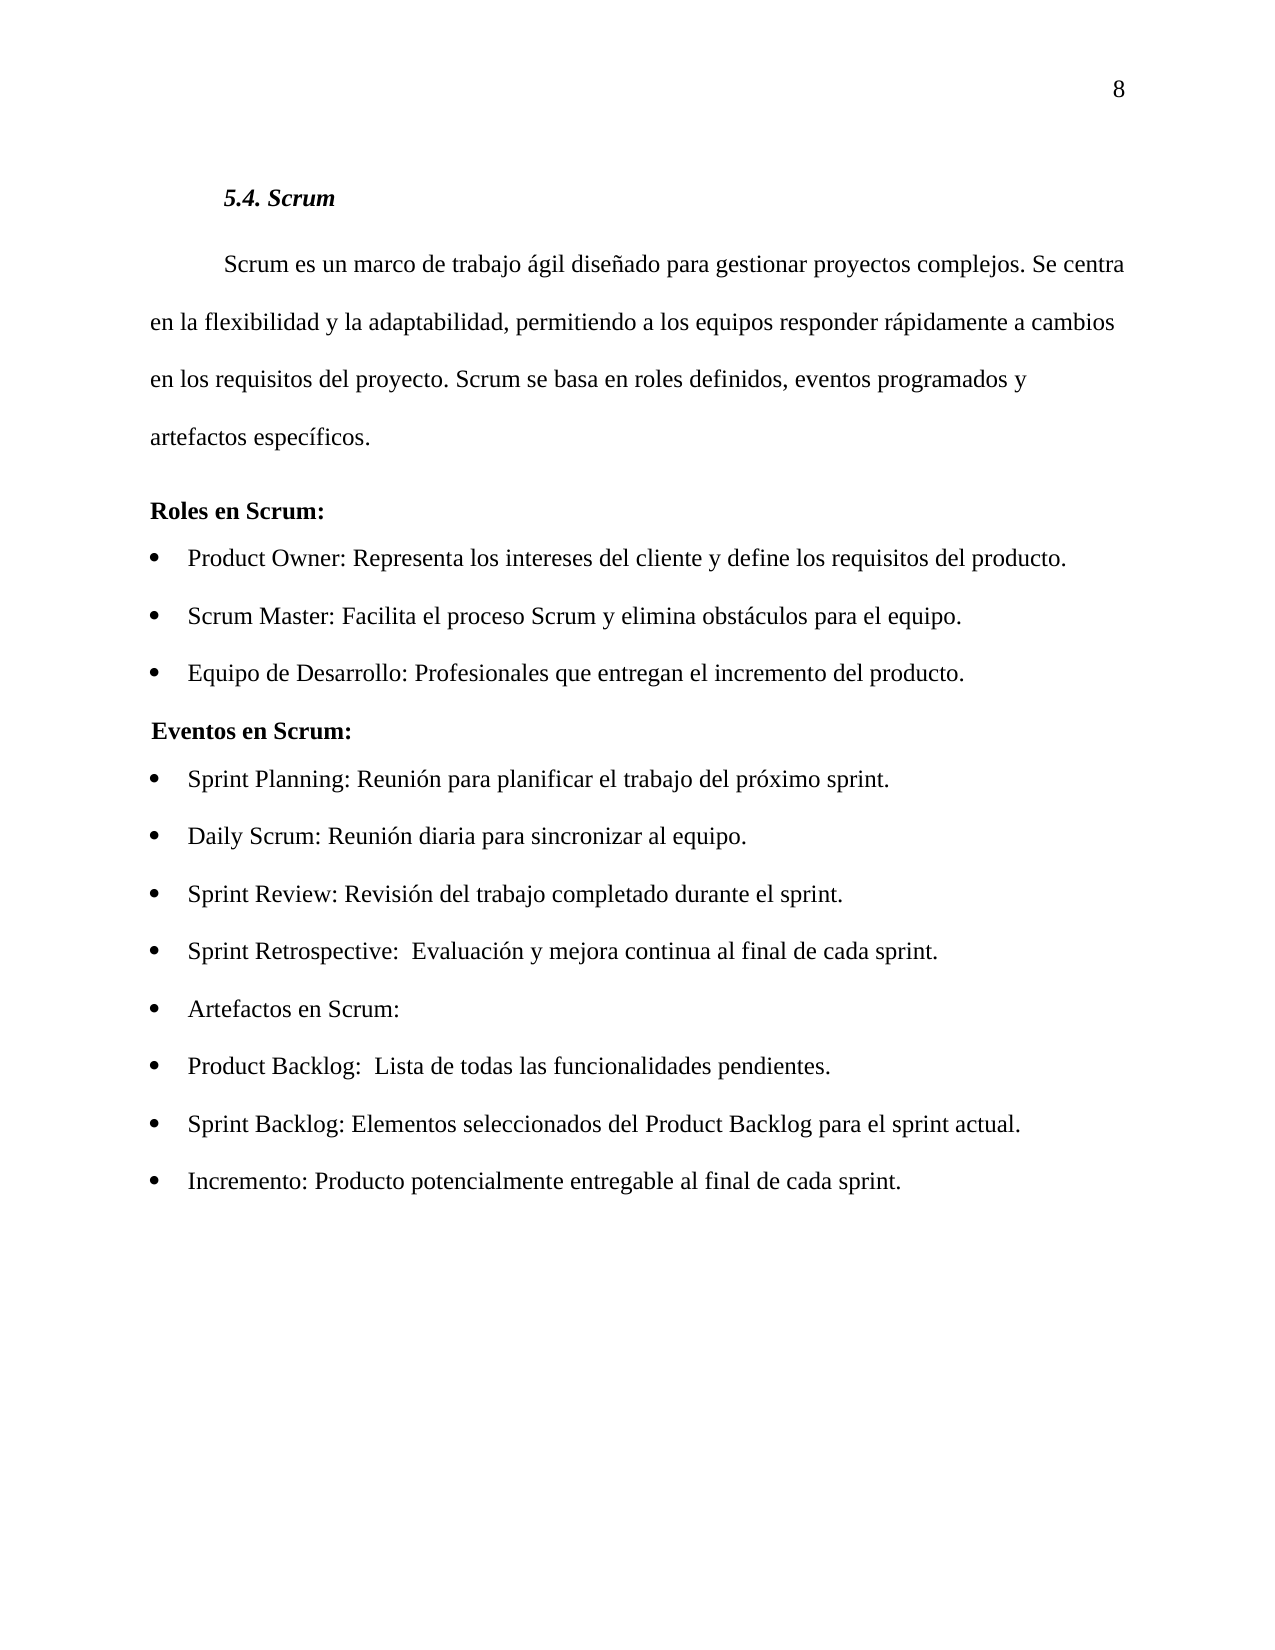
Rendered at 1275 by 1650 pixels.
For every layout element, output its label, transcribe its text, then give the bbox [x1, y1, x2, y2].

text 5.4. Scrum [150, 183, 1125, 212]
text Eventos en Scrum: [78, 716, 1125, 745]
list Artefactos en Scrum: [150, 994, 1125, 1022]
list Sprint Review: Revisión del trabajo completado durante el sprint. [150, 879, 1125, 907]
list Incremento: Producto potencialmente entregable al final de cada sprint. [150, 1166, 1125, 1195]
text Scrum es un marco de trabajo ágil diseñado para gestionar proyectos complejos. Se centra en la flexibilidad y la adaptabilidad, permitiendo a los equipos responder rápidamente a cambios en los requisitos del proyecto. Scrum se basa en roles definidos, eventos programados y artefactos específicos. [150, 249, 1125, 450]
list Product Backlog: Lista de todas las funcionalidades pendientes. [150, 1051, 1125, 1080]
list Sprint Retrospective: Evaluación y mejora continua al final de cada sprint. [150, 936, 1125, 965]
list Daily Scrum: Reunión diaria para sincronizar al equipo. [150, 821, 1125, 850]
list Scrum Master: Facilita el proceso Scrum y elimina obstáculos para el equipo. [150, 601, 1125, 630]
text Roles en Scrum: [150, 496, 1125, 524]
list Sprint Backlog: Elementos seleccionados del Product Backlog para el sprint actual. [150, 1109, 1125, 1137]
list Product Owner: Representa los intereses del cliente y define los requisitos del producto. [150, 543, 1125, 572]
list Equipo de Desarrollo: Profesionales que entregan el incremento del producto. [150, 658, 1125, 687]
list Sprint Planning: Reunión para planificar el trabajo del próximo sprint. [150, 764, 1125, 792]
